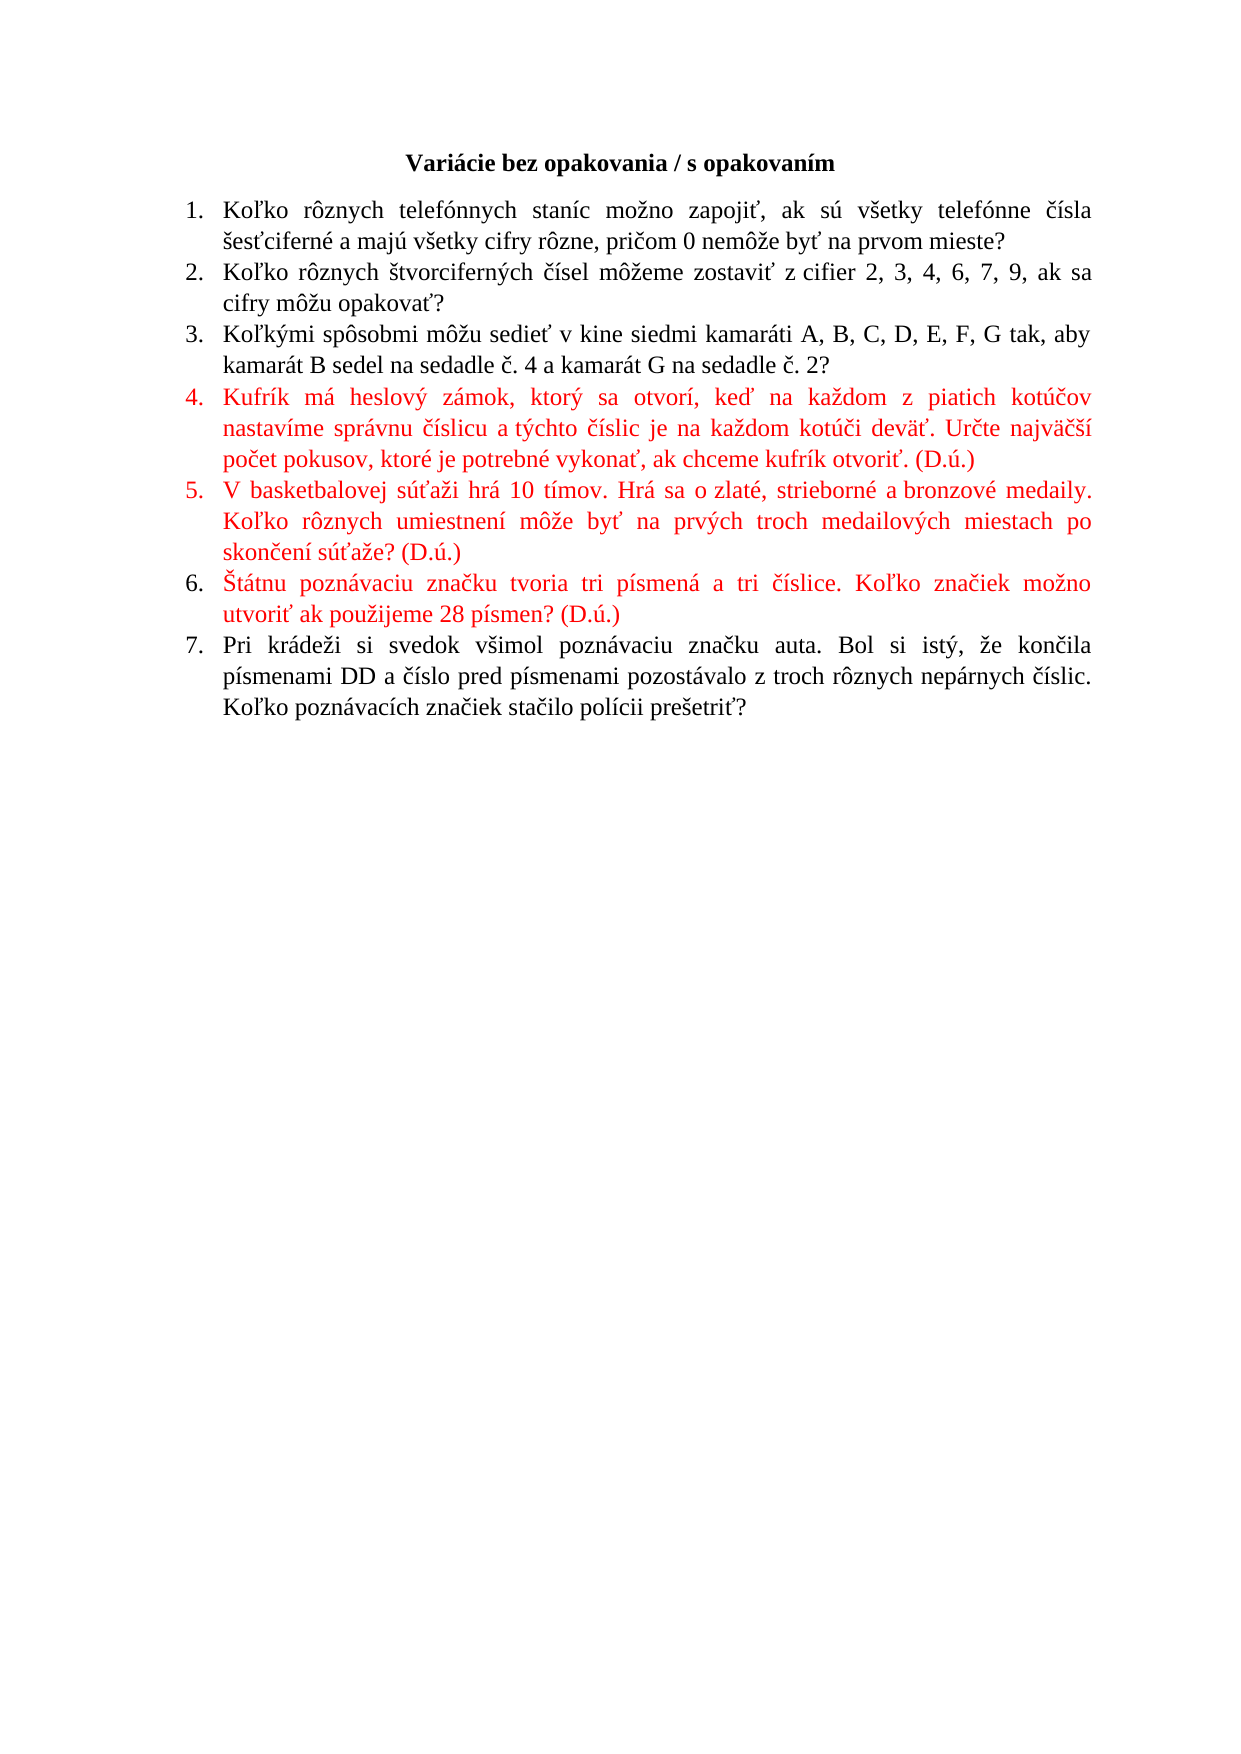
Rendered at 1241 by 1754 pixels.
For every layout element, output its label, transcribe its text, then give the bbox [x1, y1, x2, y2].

list V basketbalovej súťaži hrá 10 tímov. Hrá sa o zlaté, strieborné a bronzové medaily. Koľko rôznych umiestnení môže byť na prvých troch medailových miestach po skončení súťaže? (D.ú.) [185, 475, 1093, 566]
list Koľkými spôsobmi môžu sedieť v kine siedmi kamaráti A, B, C, D, E, F, G tak, aby kamarát B sedel na sedadle č. 4 a kamarát G na sedadle č. 2? [185, 319, 1093, 379]
list Štátnu poznávaciu značku tvoria tri písmená a tri číslice. Koľko značiek možno utvoriť ak použijeme 28 písmen? (D.ú.) [185, 568, 1093, 628]
list Kufrík má heslový zámok, ktorý sa otvorí, keď na každom z piatich kotúčov nastavíme správnu číslicu a týchto číslic je na každom kotúči deväť. Určte najväčší počet pokusov, ktoré je potrebné vykonať, ak chceme kufrík otvoriť. (D.ú.) [185, 382, 1093, 472]
list Pri krádeži si svedok všimol poznávaciu značku auta. Bol si istý, že končila písmenami DD a číslo pred písmenami pozostávalo z troch rôznych nepárnych číslic. Koľko poznávacích značiek stačilo polícii prešetriť? [185, 630, 1093, 721]
text Variácie bez opakovania / s opakovaním [148, 148, 1093, 176]
list Koľko rôznych štvorciferných čísel môžeme zostaviť z cifier 2, 3, 4, 6, 7, 9, ak sa cifry môžu opakovať? [185, 257, 1093, 317]
list Koľko rôznych telefónnych staníc možno zapojiť, ak sú všetky telefónne čísla šesťciferné a majú všetky cifry rôzne, pričom 0 nemôže byť na prvom mieste? [185, 195, 1093, 255]
